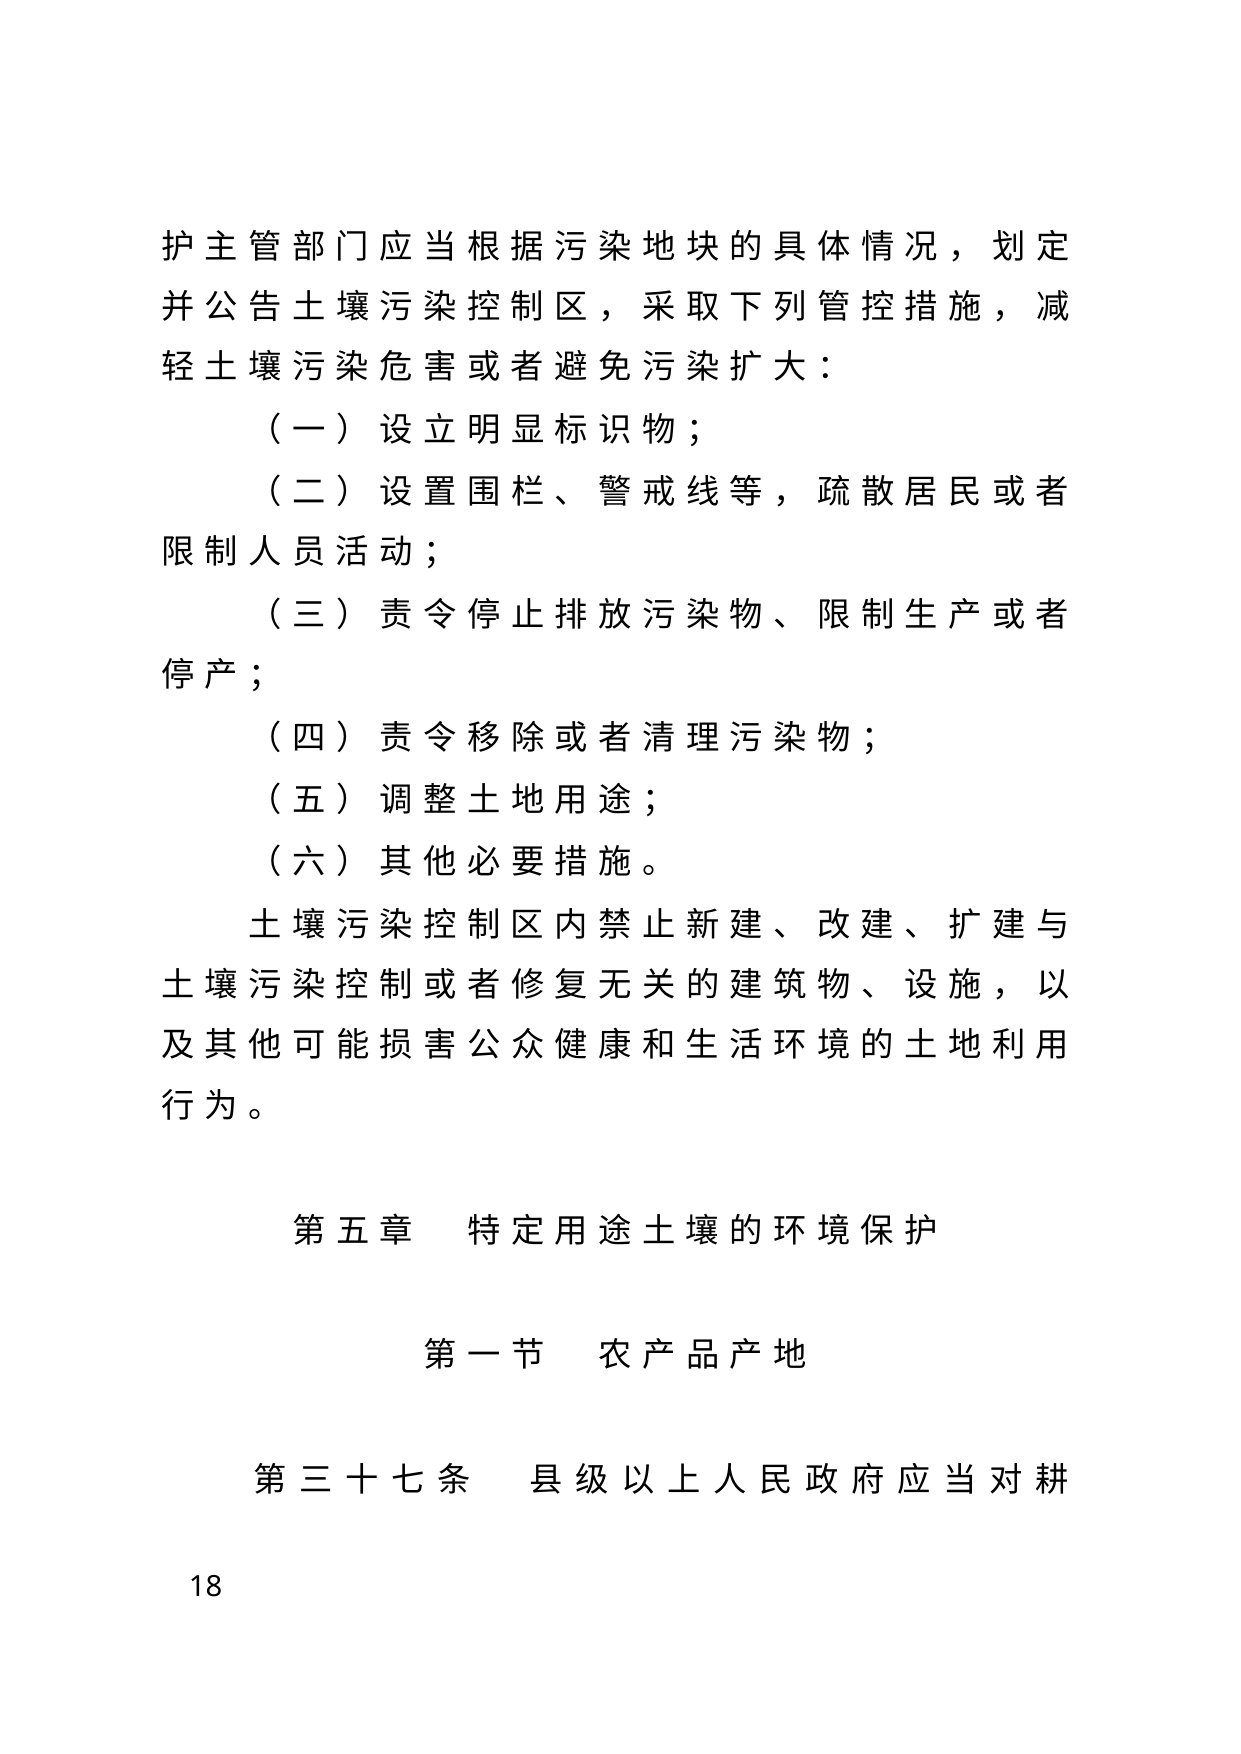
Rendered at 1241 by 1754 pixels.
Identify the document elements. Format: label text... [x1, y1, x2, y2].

text （六）其他必要措施。 [161, 829, 1079, 889]
text （四）责令移除或者清理污染物； [161, 704, 1079, 765]
text （三）责令停止排放污染物、限制生产或者停产； [161, 582, 1079, 702]
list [161, 1447, 1079, 1507]
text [161, 213, 1079, 394]
text （一）设立明显标识物； [161, 397, 1079, 457]
text 第五章 特定用途土壤的环境保护 [161, 1197, 1079, 1258]
text 土壤污染控制区内禁止新建、改建、扩建与土壤污染控制或者修复无关的建筑物、设施，以及其他可能损害公众健康和生活环境的土地利用行为。 [161, 892, 1079, 1133]
text （二）设置围栏、警戒线等，疏散居民或者限制人员活动； [161, 459, 1079, 579]
list 第一节 农产品产地 [161, 1322, 1079, 1382]
text （五）调整土地用途； [161, 767, 1079, 827]
